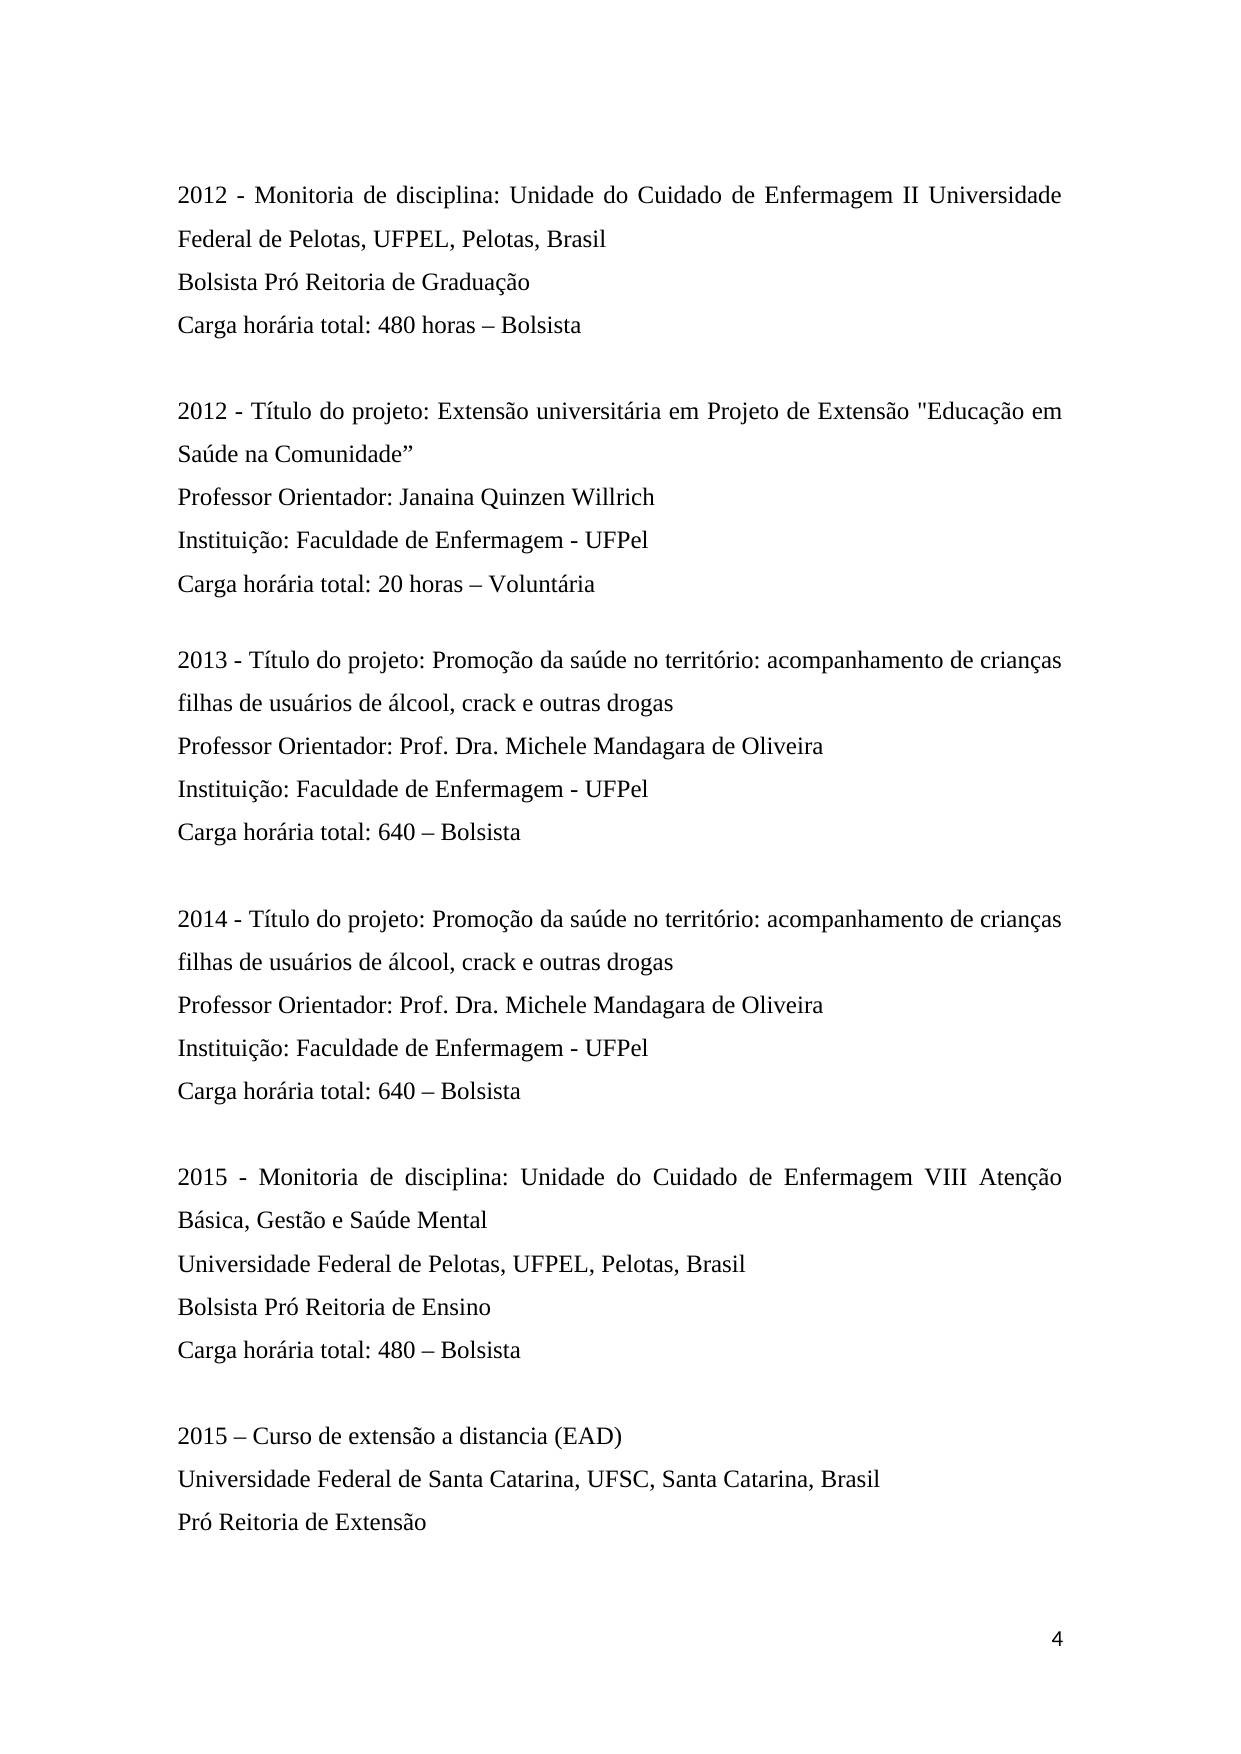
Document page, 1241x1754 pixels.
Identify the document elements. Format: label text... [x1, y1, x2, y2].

text 2014 - Título do projeto: Promoção da saúde no território: acompanhamento de crianças filhas de usuários de álcool, crack e outras drogas [177, 904, 1063, 976]
text Bolsista Pró Reitoria de Graduação [177, 267, 1063, 296]
text Instituição: Faculdade de Enfermagem - UFPel [177, 774, 1063, 803]
text Professor Orientador: Prof. Dra. Michele Mandagara de Oliveira [177, 731, 1063, 760]
text Carga horária total: 20 horas – Voluntária [177, 569, 1063, 597]
text Carga horária total: 640 – Bolsista [177, 1076, 1063, 1105]
text 2015 - Monitoria de disciplina: Unidade do Cuidado de Enfermagem VIII Atenção Básica, Gestão e Saúde Mental [177, 1162, 1063, 1234]
text 2015 – Curso de extensão a distancia (EAD) [177, 1421, 1063, 1450]
text Bolsista Pró Reitoria de Ensino [177, 1292, 1063, 1321]
text Pró Reitoria de Extensão [177, 1507, 1063, 1536]
text Instituição: Faculdade de Enfermagem - UFPel [177, 526, 1063, 554]
text 2012 - Monitoria de disciplina: Unidade do Cuidado de Enfermagem II Universidade Federal de Pelotas, UFPEL, Pelotas, Brasil [177, 181, 1063, 252]
text Instituição: Faculdade de Enfermagem - UFPel [177, 1033, 1063, 1062]
text Professor Orientador: Janaina Quinzen Willrich [177, 482, 1063, 511]
text 2012 - Título do projeto: Extensão universitária em Projeto de Extensão "Educação em Saúde na Comunidade” [177, 396, 1063, 468]
text Universidade Federal de Pelotas, UFPEL, Pelotas, Brasil [177, 1249, 1063, 1277]
text Universidade Federal de Santa Catarina, UFSC, Santa Catarina, Brasil [177, 1464, 1063, 1493]
text Carga horária total: 480 – Bolsista [177, 1335, 1063, 1364]
text Professor Orientador: Prof. Dra. Michele Mandagara de Oliveira [177, 990, 1063, 1019]
text Carga horária total: 640 – Bolsista [177, 817, 1063, 846]
text Carga horária total: 480 horas – Bolsista [177, 310, 1063, 339]
text 2013 - Título do projeto: Promoção da saúde no território: acompanhamento de crianças filhas de usuários de álcool, crack e outras drogas [177, 645, 1063, 717]
